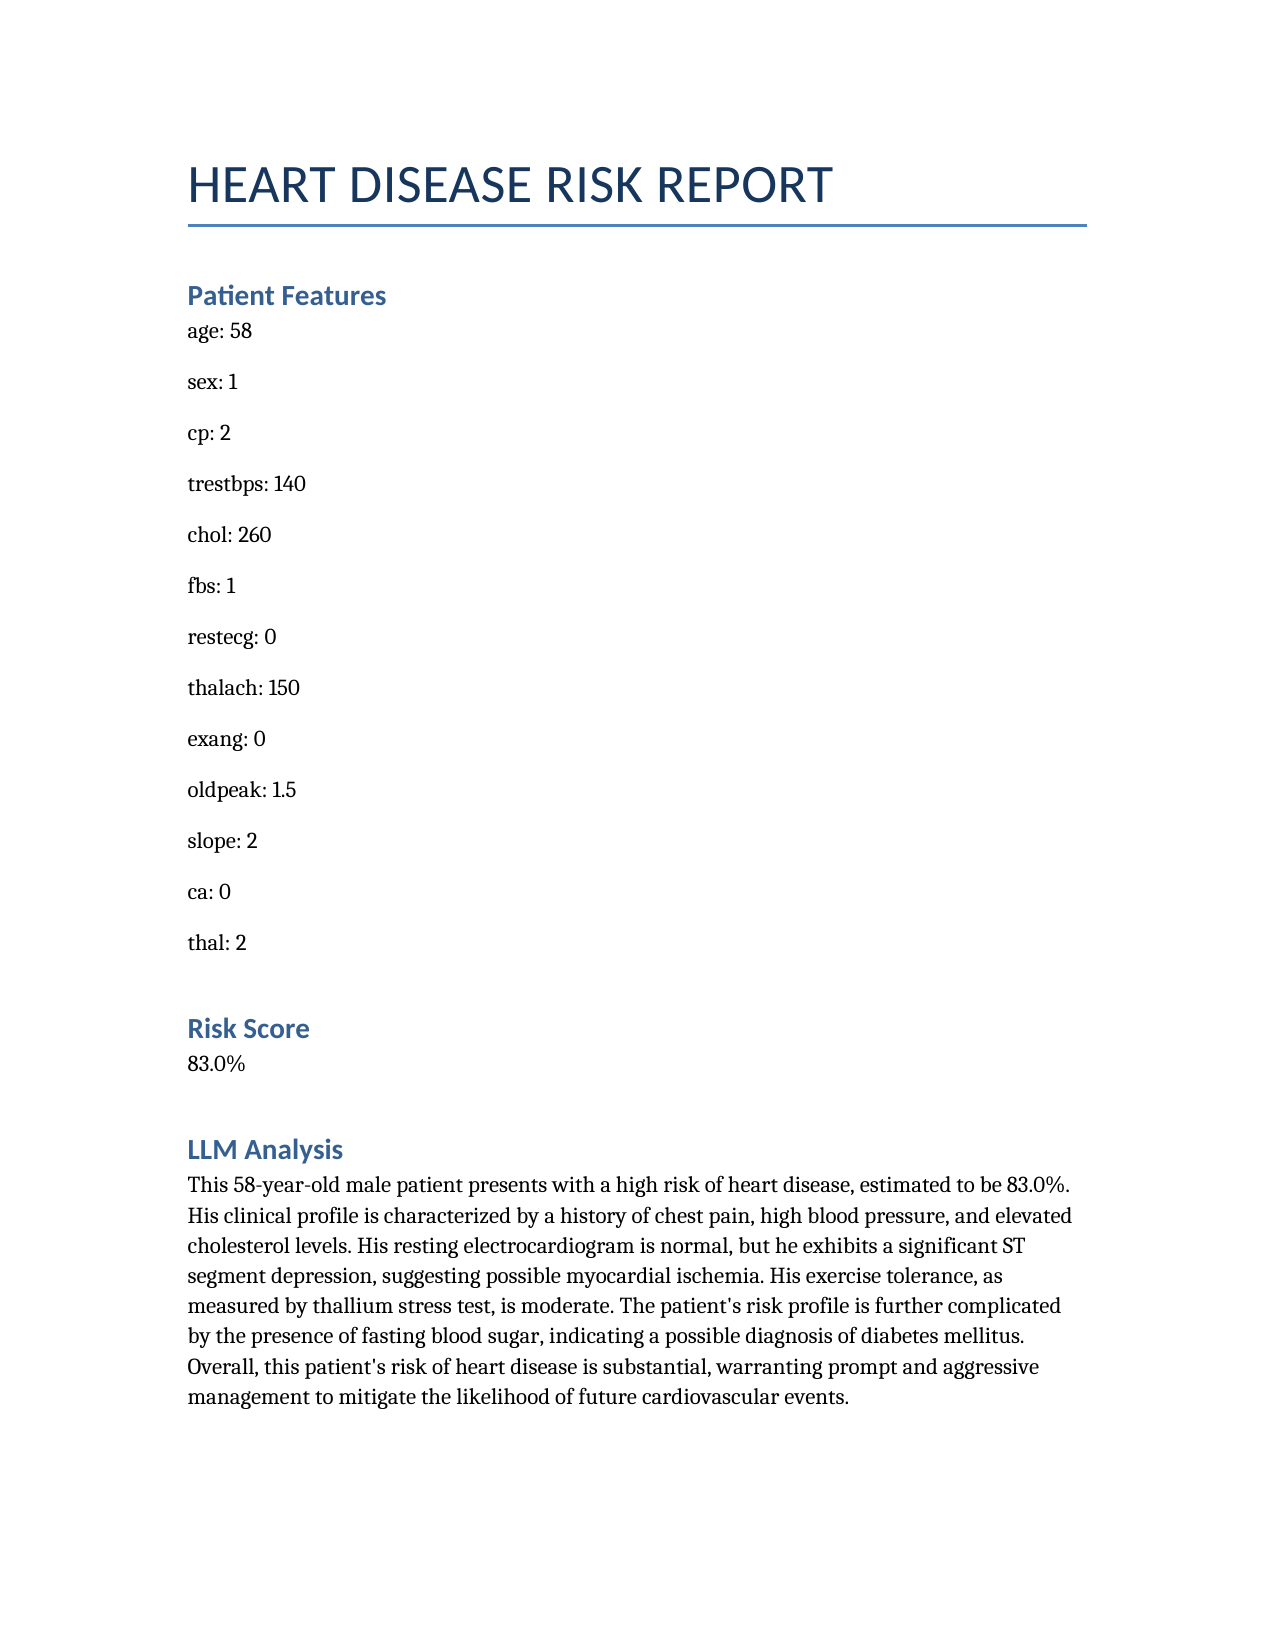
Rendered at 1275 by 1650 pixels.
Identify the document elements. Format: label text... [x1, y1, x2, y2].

text oldpeak: 1.5 [187, 777, 1087, 803]
text trestbps: 140 [187, 471, 1087, 497]
text exang: 0 [187, 726, 1087, 752]
text sex: 1 [187, 368, 1087, 395]
text thal: 2 [187, 930, 1087, 956]
text cp: 2 [187, 419, 1087, 446]
subtitle LLM Analysis [187, 1131, 1087, 1167]
text 83.0% [187, 1051, 1087, 1077]
subtitle Patient Features [187, 277, 1087, 312]
text This 58-year-old male patient presents with a high risk of heart disease, estimated to be 83.0%. His clinical profile is characterized by a history of chest pain, high blood pressure, and elevated cholesterol levels. His resting electrocardiogram is normal, but he exhibits a significant ST segment depression, suggesting possible myocardial ischemia. His exercise tolerance, as measured by thallium stress test, is moderate. The patient's risk profile is further complicated by the presence of fasting blood sugar, indicating a possible diagnosis of diabetes mellitus. Overall, this patient's risk of heart disease is substantial, warranting prompt and aggressive management to mitigate the likelihood of future cardiovascular events. [187, 1172, 1087, 1410]
text chol: 260 [187, 522, 1087, 548]
text slope: 2 [187, 828, 1087, 854]
text fbs: 1 [187, 573, 1087, 599]
text ca: 0 [187, 879, 1087, 905]
text age: 58 [187, 317, 1087, 344]
text restecg: 0 [187, 624, 1087, 650]
title HEART DISEASE RISK REPORT [187, 150, 1087, 227]
text thalach: 150 [187, 675, 1087, 701]
subtitle Risk Score [187, 1010, 1087, 1046]
